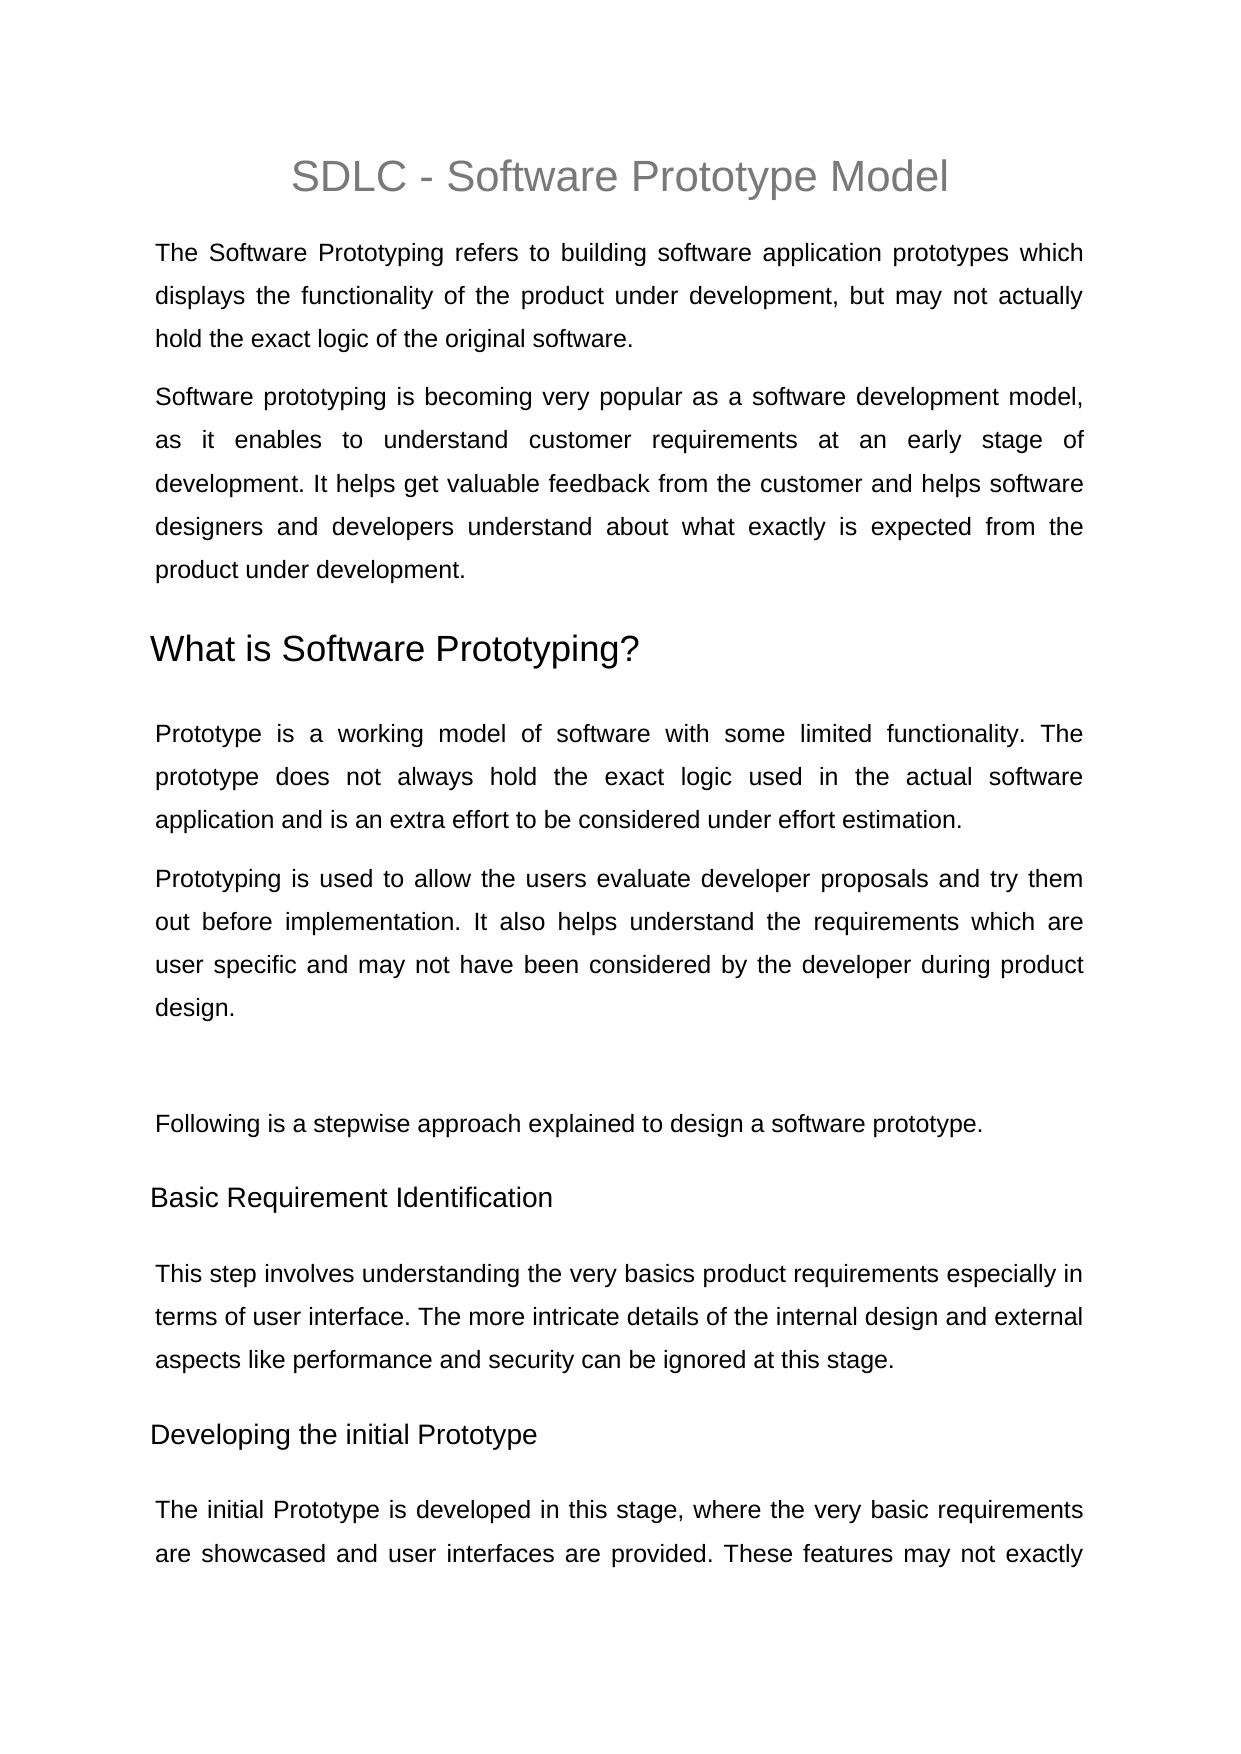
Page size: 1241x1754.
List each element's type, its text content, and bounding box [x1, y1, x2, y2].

text SDLC - Software Prototype Model [150, 150, 1090, 200]
text Developing the initial Prototype [150, 1418, 1090, 1450]
text Basic Requirement Identification [150, 1181, 1090, 1214]
text Prototype is a working model of software with some limited functionality. The prototype does not always hold the exact logic used in the actual software application and is an extra effort to be considered under effort estimation. [155, 719, 1085, 834]
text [155, 1495, 1085, 1567]
text Prototyping is used to allow the users evaluate developer proposals and try them out before implementation. It also helps understand the requirements which are user specific and may not have been considered by the developer during product design. [155, 863, 1085, 1022]
text Software prototyping is becoming very popular as a software development model, as it enables to understand customer requirements at an early stage of development. It helps get valuable feedback from the customer and helps software designers and developers understand about what exactly is expected from the product under development. [155, 382, 1085, 583]
text This step involves understanding the very basics product requirements especially in terms of user interface. The more intricate details of the internal design and external aspects like performance and security can be ignored at this stage. [155, 1259, 1085, 1374]
text What is Software Prototyping? [150, 627, 1090, 669]
text The Software Prototyping refers to building software application prototypes which displays the functionality of the product under development, but may not actually hold the exact logic of the original software. [155, 238, 1085, 353]
text Following is a stepwise approach explained to design a software prototype. [155, 1109, 1085, 1138]
